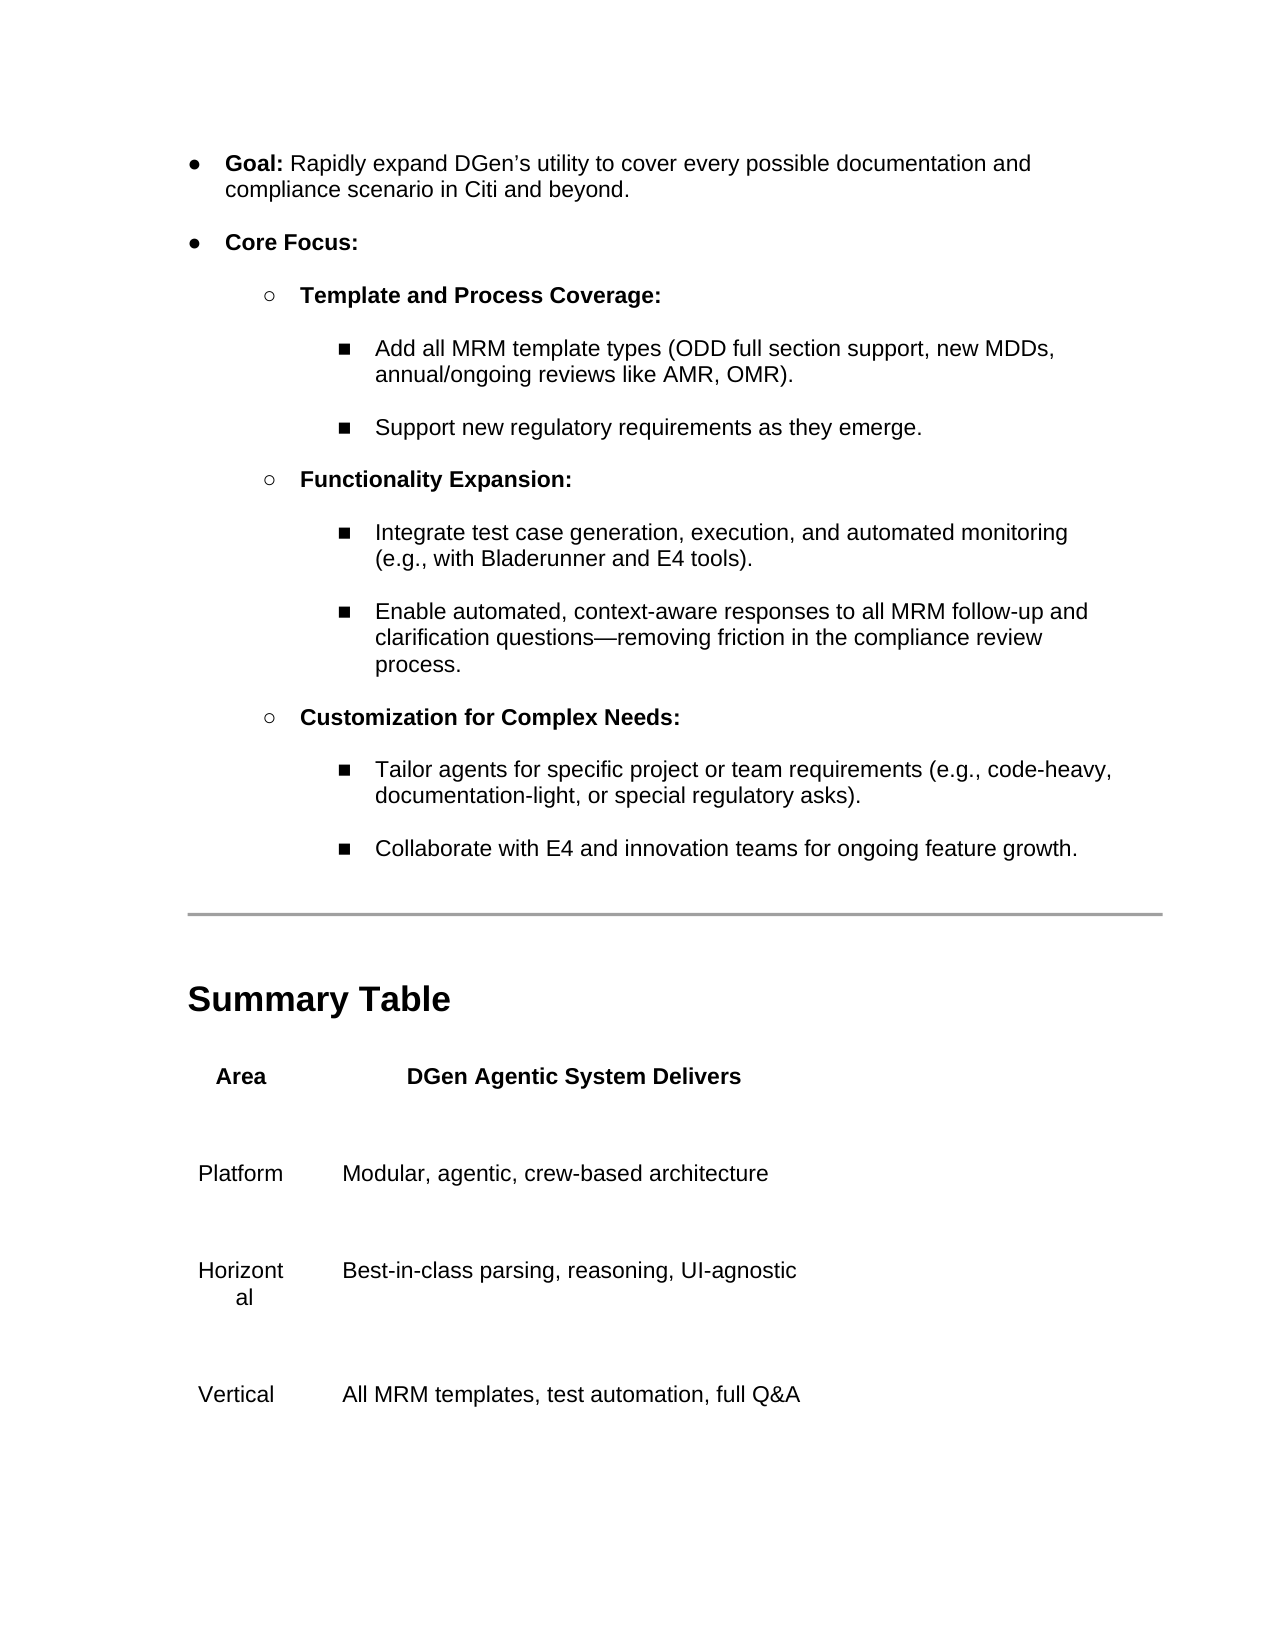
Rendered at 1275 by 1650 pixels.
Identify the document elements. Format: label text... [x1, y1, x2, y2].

table_header Area [150, 1028, 294, 1125]
list Goal: Rapidly expand DGen’s utility to cover every possible documentation and compliance scenario in Citi and beyond. [187, 150, 1125, 229]
list Customization for Complex Needs: [262, 703, 1125, 756]
list Enable automated, context-aware responses to all MRM follow-up and clarification questions—removing friction in the compliance review process. [337, 598, 1125, 703]
table_cell Horizontal [150, 1222, 294, 1346]
list Functionality Expansion: [262, 466, 1125, 519]
list Collaborate with E4 and innovation teams for ongoing feature growth. [337, 835, 1125, 888]
list Tailor agents for specific project or team requirements (e.g., code-heavy, documentation-light, or special regulatory asks). [337, 756, 1125, 835]
table_cell Modular, agentic, crew-based architecture [294, 1125, 817, 1222]
table_header DGen Agentic System Delivers [294, 1028, 817, 1125]
list Add all MRM template types (ODD full section support, new MDDs, annual/ongoing reviews like AMR, OMR). [337, 334, 1125, 413]
table_cell All MRM templates, test automation, full Q&A [294, 1346, 817, 1443]
list Template and Process Coverage: [262, 282, 1125, 334]
list Support new regulatory requirements as they emerge. [337, 413, 1125, 466]
list Core Focus: [187, 229, 1125, 282]
table_cell Vertical [150, 1346, 294, 1443]
table_cell Platform [150, 1125, 294, 1222]
list Integrate test case generation, execution, and automated monitoring (e.g., with Bladerunner and E4 tools). [337, 519, 1125, 598]
table_cell Best-in-class parsing, reasoning, UI-agnostic [294, 1222, 817, 1346]
subtitle Summary Table [187, 979, 1125, 1019]
